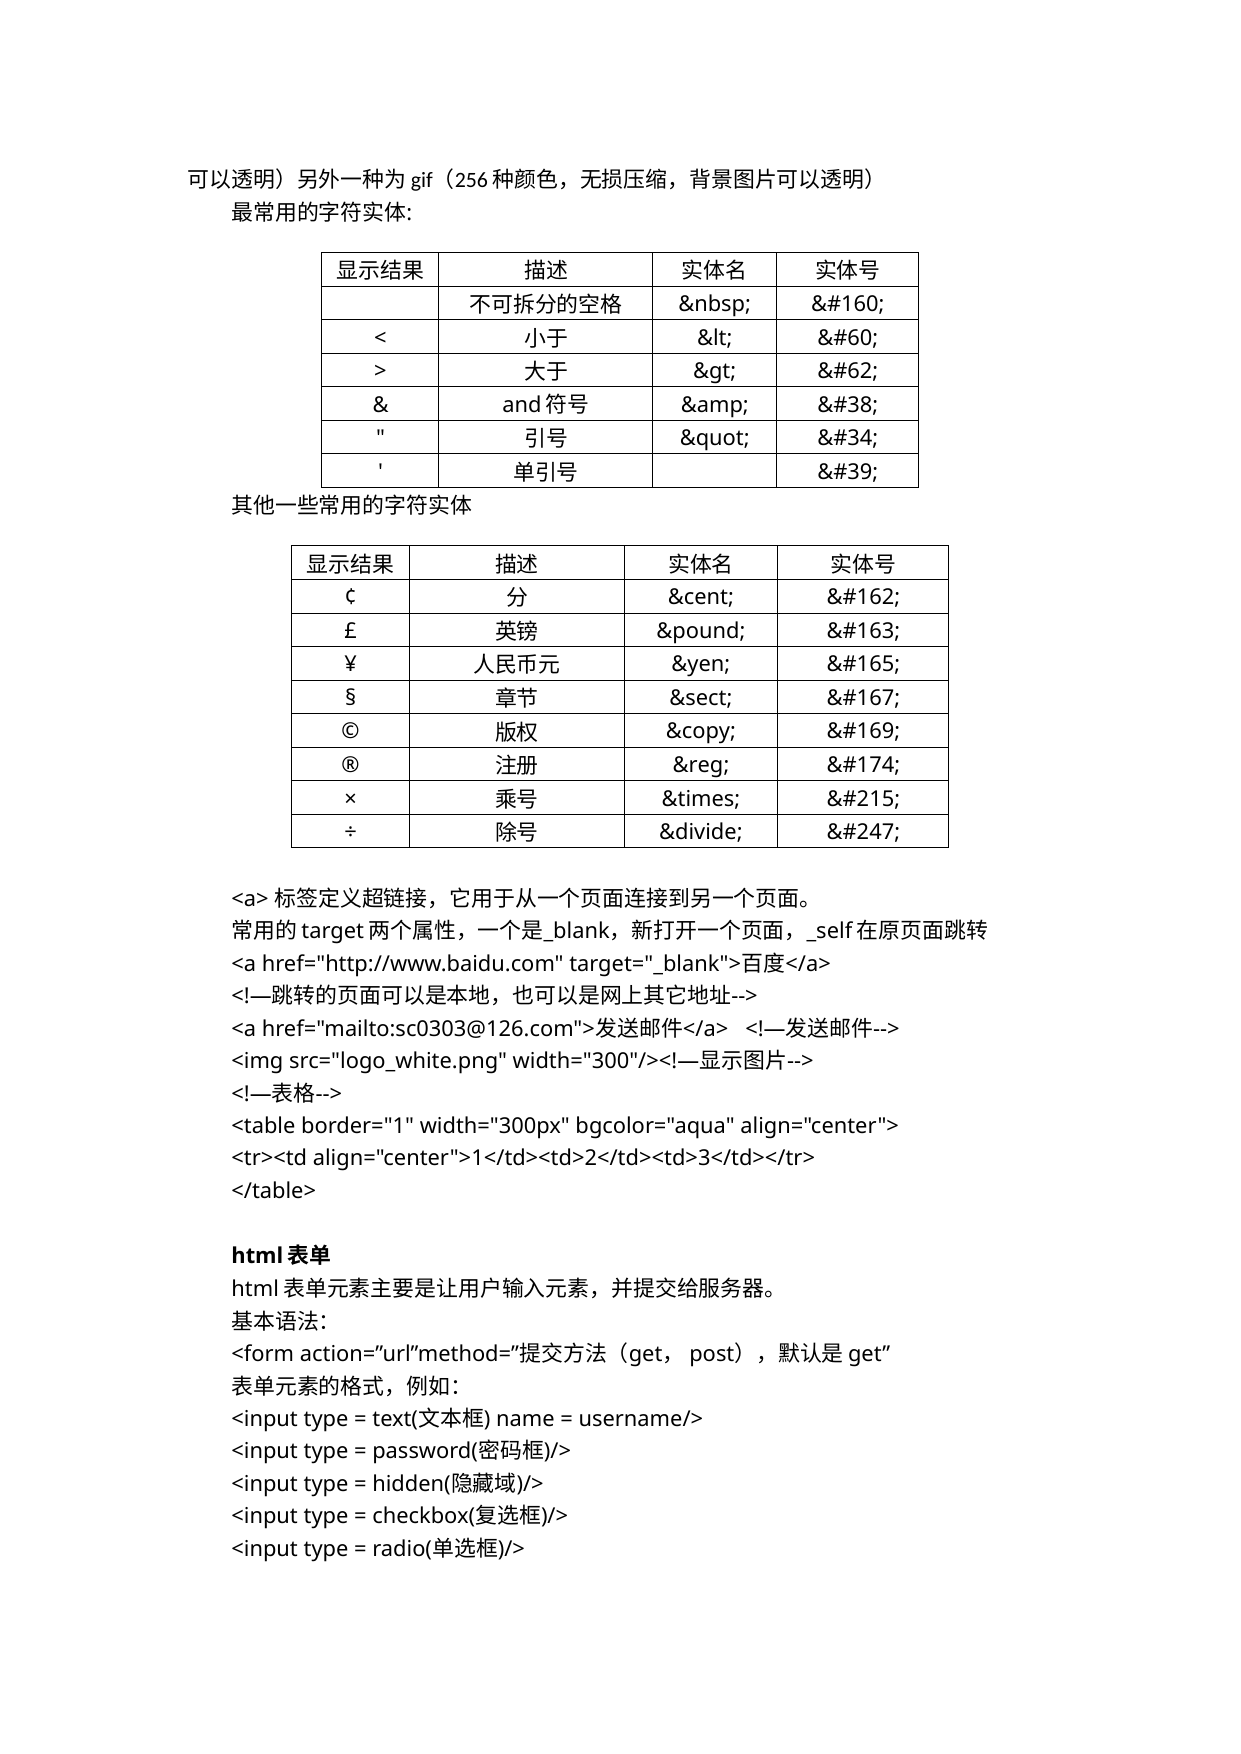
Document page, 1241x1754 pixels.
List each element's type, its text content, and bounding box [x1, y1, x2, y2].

table_cell § [292, 681, 409, 713]
text 常用的target两个属性，一个是_blank，新打开一个页面，_self在原页面跳转 [187, 913, 1053, 946]
table_header 显示结果 [292, 546, 409, 579]
table_cell &sect; [625, 681, 777, 713]
table_cell [322, 287, 438, 319]
table_cell ¥ [292, 647, 409, 679]
table_cell ® [292, 748, 409, 780]
table_cell &#162; [778, 580, 948, 612]
table_cell 大于 [439, 354, 652, 386]
table_cell and符号 [439, 387, 652, 420]
table_cell &#34; [777, 421, 918, 453]
table_cell ¢ [292, 580, 409, 612]
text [187, 162, 1053, 194]
table_header 描述 [439, 253, 652, 286]
table_cell 除号 [410, 815, 624, 847]
table_cell &#167; [778, 681, 948, 713]
table_header 实体号 [777, 253, 918, 286]
table_cell &#215; [778, 781, 948, 814]
text <a href="http://www.baidu.com" target="_blank">百度</a> [187, 946, 1053, 978]
table_cell &amp; [653, 387, 776, 420]
text <img src="logo_white.png" width="300"/><!—显示图片--> [187, 1043, 1053, 1076]
text <input type = text(文本框) name = username/> [187, 1401, 1053, 1433]
text 表单元素的格式，例如： [187, 1368, 1053, 1401]
text </table> [187, 1173, 1053, 1206]
text html表单 [187, 1238, 1053, 1271]
table_cell © [292, 714, 409, 747]
text html表单元素主要是让用户输入元素，并提交给服务器。 [187, 1271, 1053, 1303]
table_cell &cent; [625, 580, 777, 612]
table_cell 乘号 [410, 781, 624, 814]
table_cell &nbsp; [653, 287, 776, 319]
table_cell < [322, 320, 438, 353]
text 最常用的字符实体: [187, 194, 1053, 227]
table_cell &divide; [625, 815, 777, 847]
table_cell &#38; [777, 387, 918, 420]
table_cell 章节 [410, 681, 624, 713]
table_cell &#165; [778, 647, 948, 679]
text <form action=”url”method=”提交方法（get， post），默认是get” [187, 1336, 1053, 1368]
table_cell &#62; [777, 354, 918, 386]
table_cell &yen; [625, 647, 777, 679]
table_cell > [322, 354, 438, 386]
text <tr><td align="center">1</td><td>2</td><td>3</td></tr> [187, 1141, 1053, 1173]
table_cell &times; [625, 781, 777, 814]
table_cell &copy; [625, 714, 777, 747]
text <a href="mailto:sc0303@126.com">发送邮件</a> <!—发送邮件--> [187, 1011, 1053, 1043]
table_cell &#160; [777, 287, 918, 319]
table_cell 小于 [439, 320, 652, 353]
table_cell &#247; [778, 815, 948, 847]
table_cell 引号 [439, 421, 652, 453]
table_cell &#60; [777, 320, 918, 353]
table_cell 英镑 [410, 614, 624, 646]
text 基本语法： [187, 1303, 1053, 1336]
text 其他一些常用的字符实体 [187, 488, 1053, 520]
text <input type = password(密码框)/> [187, 1433, 1053, 1466]
text <table border="1" width="300px" bgcolor="aqua" align="center"> [187, 1108, 1053, 1141]
table_cell &#163; [778, 614, 948, 646]
table_cell & [322, 387, 438, 420]
table_cell 注册 [410, 748, 624, 780]
table_header 描述 [410, 546, 624, 579]
table_cell &quot; [653, 421, 776, 453]
table_cell 单引号 [439, 454, 652, 487]
table_cell [653, 454, 776, 487]
table_cell &gt; [653, 354, 776, 386]
table_cell &#174; [778, 748, 948, 780]
table_cell £ [292, 614, 409, 646]
table_cell &lt; [653, 320, 776, 353]
table_cell &#169; [778, 714, 948, 747]
table_cell 不可拆分的空格 [439, 287, 652, 319]
table_cell × [292, 781, 409, 814]
table_cell &reg; [625, 748, 777, 780]
table_cell ' [322, 454, 438, 487]
table_cell &pound; [625, 614, 777, 646]
table_header 实体号 [778, 546, 948, 579]
text <!—跳转的页面可以是本地，也可以是网上其它地址--> [187, 978, 1053, 1011]
table_cell 分 [410, 580, 624, 612]
text <a> 标签定义超链接，它用于从一个页面连接到另一个页面。 [187, 881, 1053, 913]
table_cell " [322, 421, 438, 453]
table_cell 人民币元 [410, 647, 624, 679]
table_cell ÷ [292, 815, 409, 847]
table_header 实体名 [625, 546, 777, 579]
text <input type = radio(单选框)/> [187, 1531, 1053, 1563]
table_cell &#39; [777, 454, 918, 487]
table_cell 版权 [410, 714, 624, 747]
table_header 显示结果 [322, 253, 438, 286]
text <input type = hidden(隐藏域)/> [187, 1466, 1053, 1498]
text <!—表格--> [187, 1076, 1053, 1108]
table_header 实体名 [653, 253, 776, 286]
text <input type = checkbox(复选框)/> [187, 1498, 1053, 1531]
